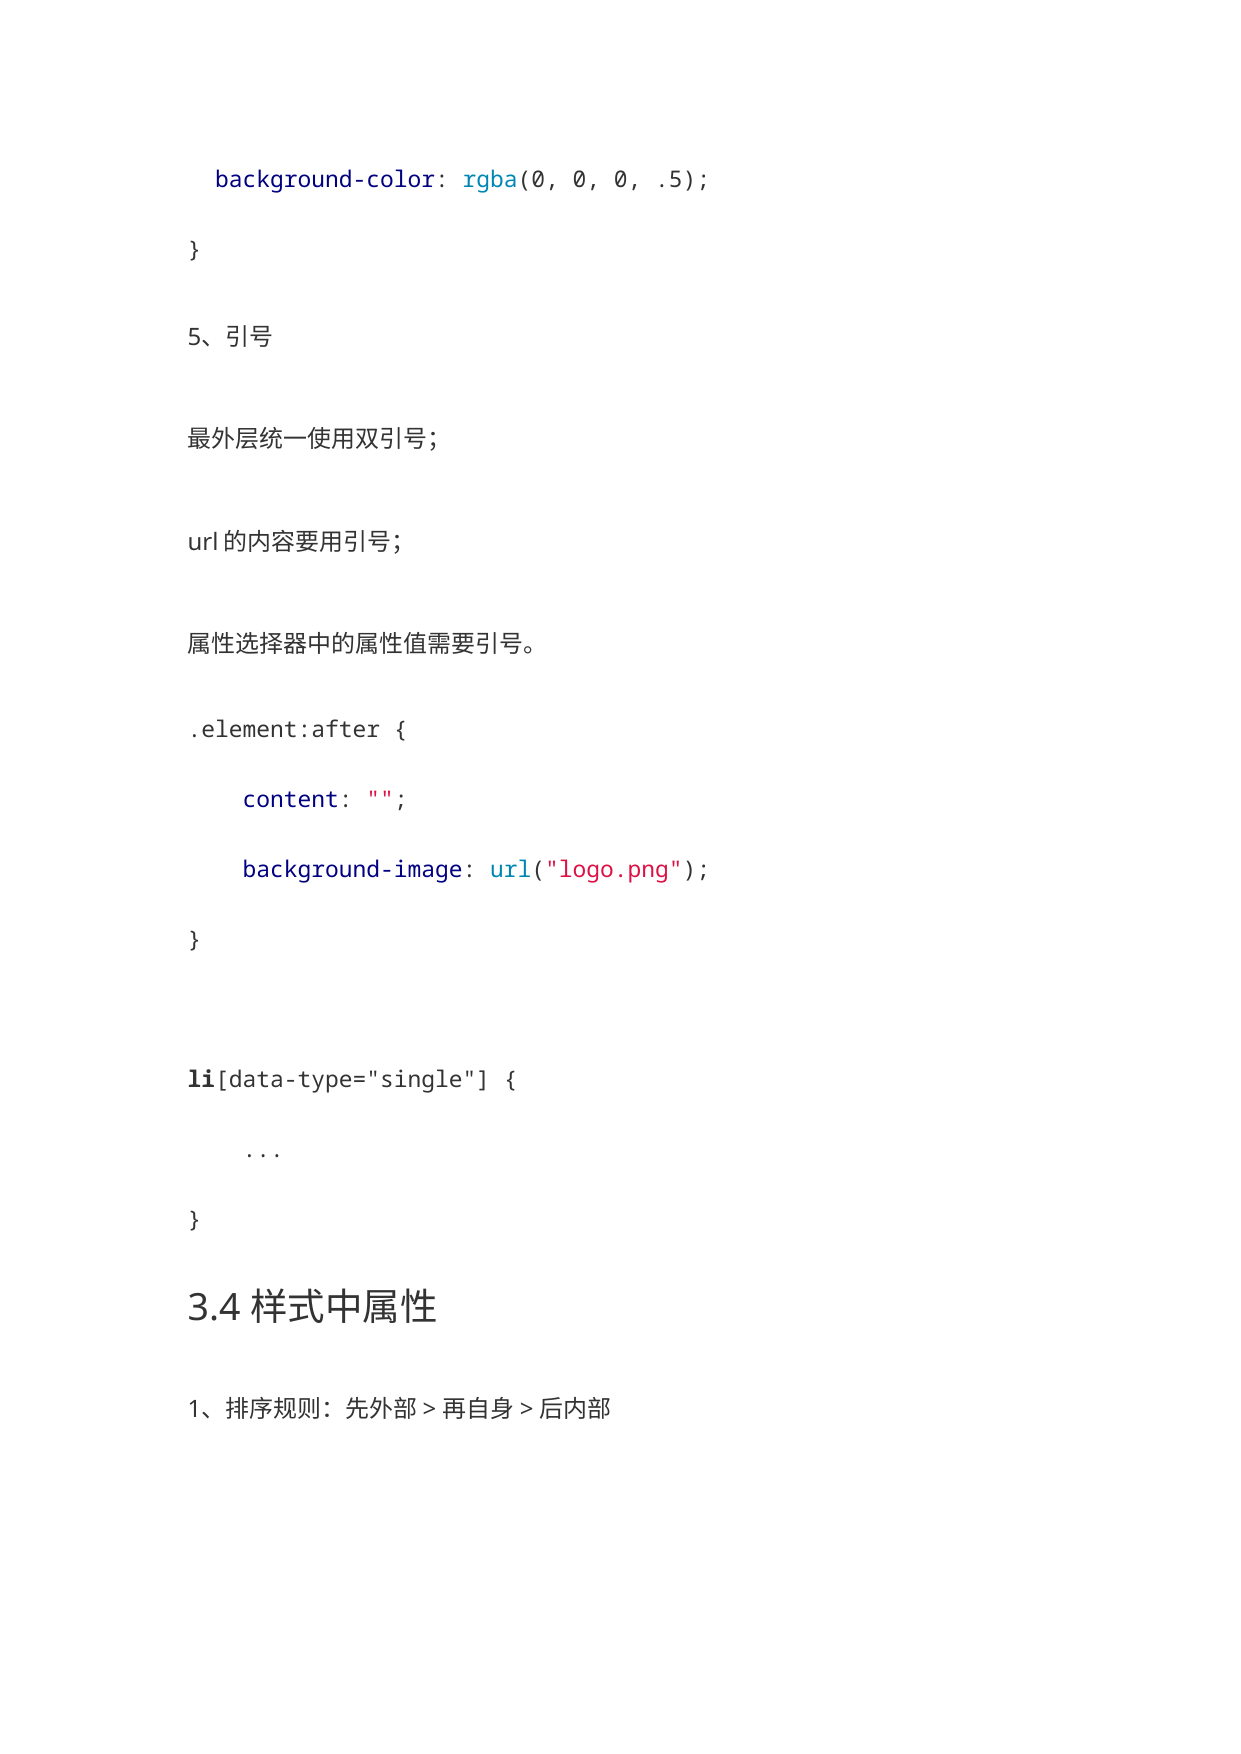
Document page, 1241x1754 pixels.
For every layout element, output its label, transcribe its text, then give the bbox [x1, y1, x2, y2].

text ... [187, 1132, 1053, 1164]
text .element:after { [187, 712, 1053, 744]
text li[data-type="single"] { [187, 1062, 1053, 1094]
text url的内容要用引号； [187, 507, 1053, 572]
text background-color: rgba(0, 0, 0, .5); [187, 162, 1053, 194]
text 1、排序规则：先外部 > 再自身 > 后内部 [187, 1374, 1053, 1439]
subtitle 3.4 样式中属性 [187, 1272, 1053, 1337]
text } [187, 232, 1053, 264]
text 最外层统一使用双引号； [187, 404, 1053, 469]
text 属性选择器中的属性值需要引号。 [187, 609, 1053, 674]
text 5、引号 [187, 302, 1053, 367]
text } [187, 1202, 1053, 1234]
text background-image: url("logo.png"); [187, 852, 1053, 884]
text } [187, 922, 1053, 954]
text content: ""; [187, 782, 1053, 814]
